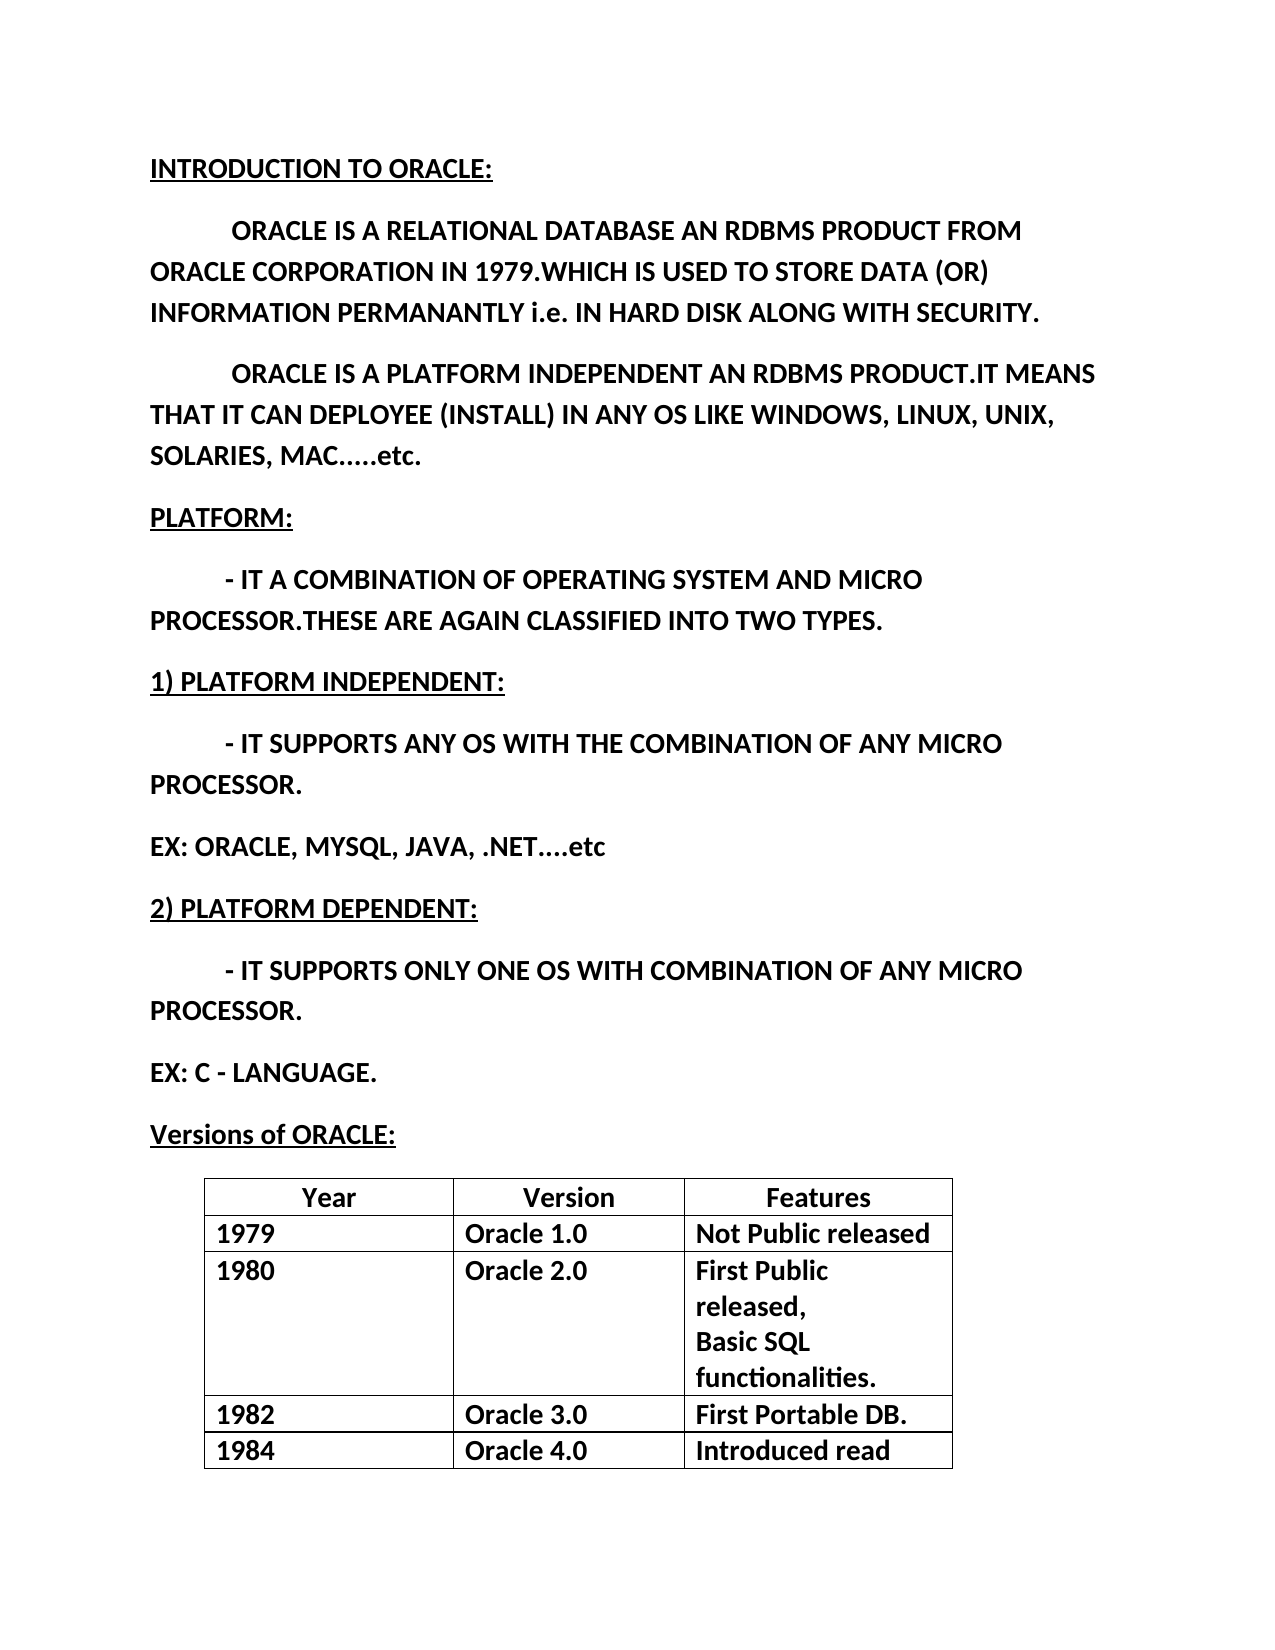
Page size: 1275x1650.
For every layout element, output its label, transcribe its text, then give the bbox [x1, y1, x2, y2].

table_header Version [454, 1179, 684, 1214]
text - IT SUPPORTS ONLY ONE OS WITH COMBINATION OF ANY MICRO PROCESSOR. [150, 952, 1125, 1028]
text - IT A COMBINATION OF OPERATING SYSTEM AND MICRO PROCESSOR.THESE ARE AGAIN CLASSIFIED INTO TWO TYPES. [150, 561, 1125, 637]
table_cell Not Public released [685, 1216, 952, 1251]
table_cell 1984 [205, 1433, 453, 1468]
text 1) PLATFORM INDEPENDENT: [150, 663, 1125, 699]
text 2) PLATFORM DEPENDENT: [150, 890, 1125, 925]
table_header Year [205, 1179, 453, 1214]
table_cell Oracle 1.0 [454, 1216, 684, 1251]
table_cell First Public released, Basic SQL functionalities. [685, 1252, 952, 1395]
text INTRODUCTION TO ORACLE: [150, 150, 1125, 186]
table_cell 1982 [205, 1396, 453, 1431]
table_cell Oracle 2.0 [454, 1252, 684, 1395]
text Versions of ORACLE: [150, 1116, 1125, 1152]
text ORACLE IS A RELATIONAL DATABASE AN RDBMS PRODUCT FROM ORACLE CORPORATION IN 1979.WHICH IS USED TO STORE DATA (OR) INFORMATION PERMANANTLY i.e. IN HARD DISK ALONG WITH SECURITY. [150, 212, 1125, 329]
text EX: C - LANGUAGE. [150, 1054, 1125, 1090]
text ORACLE IS A PLATFORM INDEPENDENT AN RDBMS PRODUCT.IT MEANS THAT IT CAN DEPLOYEE (INSTALL) IN ANY OS LIKE WINDOWS, LINUX, UNIX, SOLARIES, MAC.....etc. [150, 355, 1125, 473]
table_cell 1979 [205, 1216, 453, 1251]
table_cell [685, 1433, 952, 1468]
text - IT SUPPORTS ANY OS WITH THE COMBINATION OF ANY MICRO PROCESSOR. [150, 725, 1125, 802]
text EX: ORACLE, MYSQL, JAVA, .NET....etc [150, 828, 1125, 864]
table_cell Oracle 4.0 [454, 1433, 684, 1468]
table_cell First Portable DB. [685, 1396, 952, 1431]
text PLATFORM: [150, 499, 1125, 535]
table_cell Oracle 3.0 [454, 1396, 684, 1431]
table_cell 1980 [205, 1252, 453, 1395]
table_header Features [685, 1179, 952, 1214]
